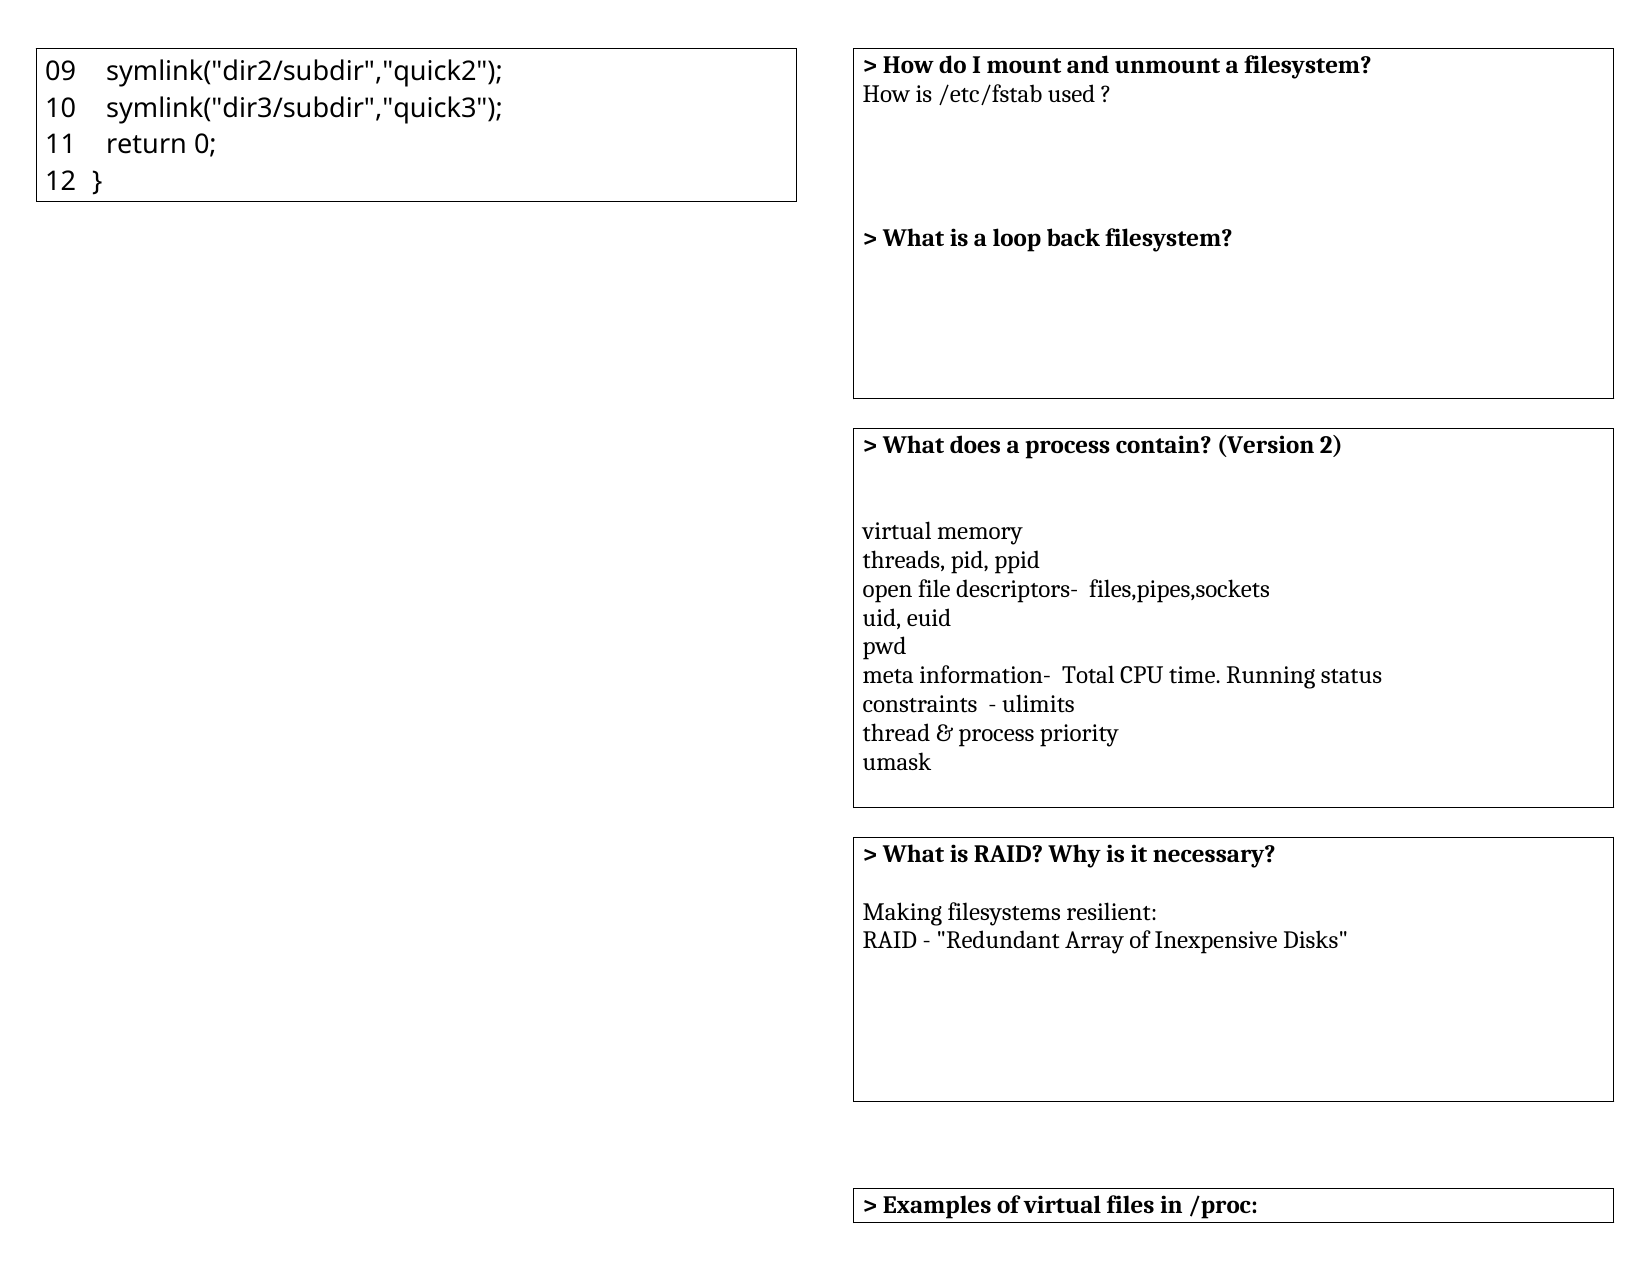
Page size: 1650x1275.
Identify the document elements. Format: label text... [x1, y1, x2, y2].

text umask [862, 747, 1605, 776]
list return 0; [45, 125, 787, 159]
text Making filesystems resilient: [862, 897, 1605, 926]
text open file descriptors- files,pipes,sockets [862, 575, 1605, 604]
text > What is a loop back filesystem? [862, 224, 1605, 252]
text virtual memory [862, 517, 1605, 546]
text > What does a process contain? (Version 2) [854, 429, 1613, 460]
list symlink("dir3/subdir","quick3"); [45, 88, 787, 125]
text constraints - ulimits [862, 690, 1605, 719]
text pwd [862, 632, 1605, 661]
list } [37, 159, 796, 201]
text threads, pid, ppid [862, 546, 1605, 575]
list symlink("dir2/subdir","quick2"); [37, 49, 796, 88]
text > How do I mount and unmount a filesystem? [854, 49, 1613, 80]
text How is /etc/fstab used ? [862, 80, 1605, 109]
text thread & process priority [862, 719, 1605, 747]
text meta information- Total CPU time. Running status [862, 661, 1605, 690]
text uid, euid [862, 604, 1605, 632]
text > Examples of virtual files in /proc: [854, 1189, 1613, 1222]
text > What is RAID? Why is it necessary? [854, 838, 1613, 869]
text RAID - "Redundant Array of Inexpensive Disks" [862, 926, 1605, 955]
